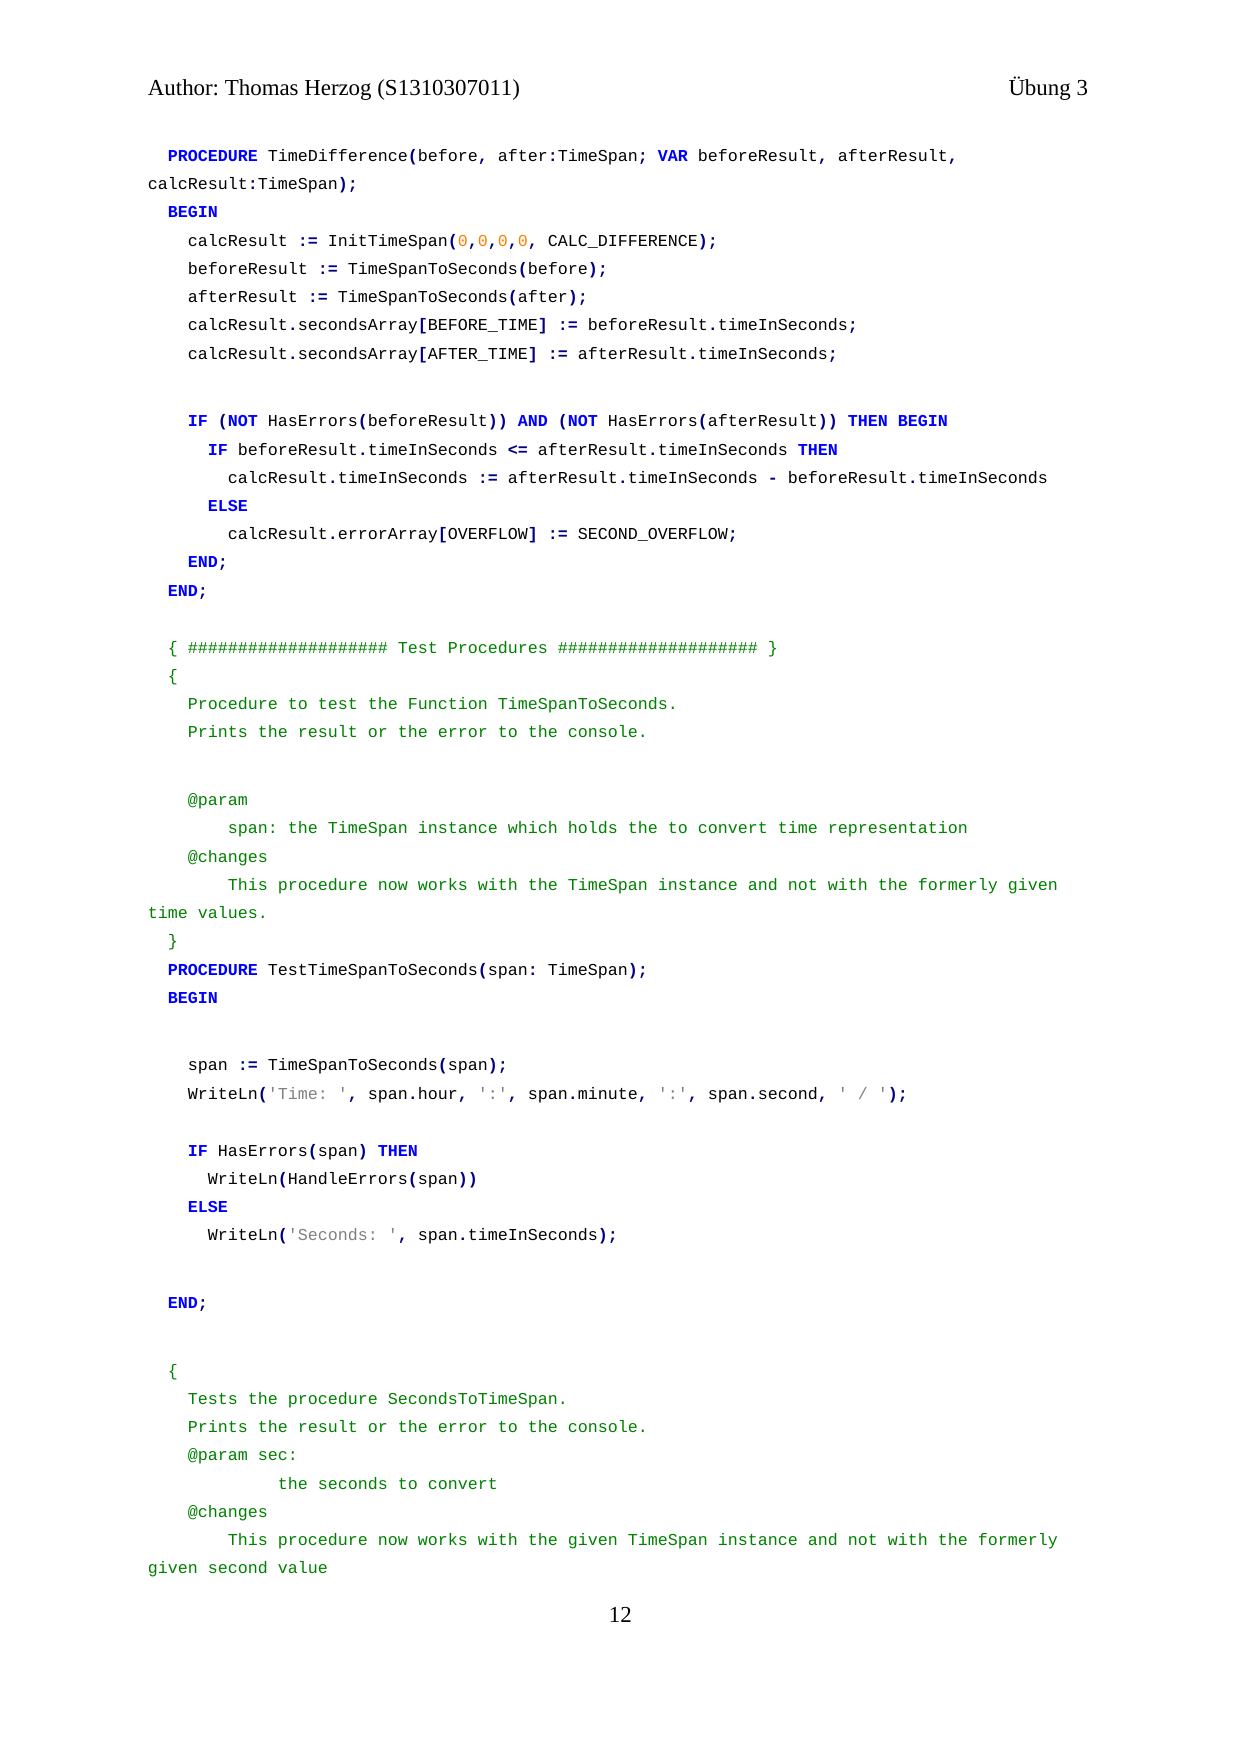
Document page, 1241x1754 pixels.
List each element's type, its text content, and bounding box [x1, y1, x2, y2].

text WriteLn('Time: ', span.hour, ':', span.minute, ':', span.second, ' / '); [148, 1085, 1093, 1104]
text Procedure to test the Function TimeSpanToSeconds. [148, 696, 1093, 714]
text WriteLn('Seconds: ', span.timeInSeconds); [148, 1227, 1093, 1246]
text PROCEDURE TimeDifference(before, after:TimeSpan; VAR beforeResult, afterResult, calcResult:TimeSpan); [148, 148, 1093, 195]
text END; [148, 554, 1093, 573]
text @param [148, 792, 1093, 811]
text Tests the procedure SecondsToTimeSpan. [148, 1391, 1093, 1409]
text END; [148, 582, 1093, 601]
text WriteLn(HandleErrors(span)) [148, 1170, 1093, 1189]
text END; [148, 1294, 1093, 1313]
text BEGIN [148, 204, 1093, 223]
text span := TimeSpanToSeconds(span); [148, 1057, 1093, 1076]
text { [148, 1362, 1093, 1381]
text @changes [148, 848, 1093, 867]
text calcResult.timeInSeconds := afterResult.timeInSeconds - beforeResult.timeInSeconds [148, 469, 1093, 488]
text ELSE [148, 498, 1093, 516]
text @param sec: [148, 1447, 1093, 1466]
text ELSE [148, 1199, 1093, 1217]
text IF (NOT HasErrors(beforeResult)) AND (NOT HasErrors(afterResult)) THEN BEGIN [148, 413, 1093, 432]
text afterResult := TimeSpanToSeconds(after); [148, 289, 1093, 308]
text PROCEDURE TestTimeSpanToSeconds(span: TimeSpan); [148, 961, 1093, 980]
text Prints the result or the error to the console. [148, 1419, 1093, 1438]
text span: the TimeSpan instance which holds the to convert time representation [148, 820, 1093, 839]
text calcResult.secondsArray[AFTER_TIME] := afterResult.timeInSeconds; [148, 345, 1093, 364]
text IF beforeResult.timeInSeconds <= afterResult.timeInSeconds THEN [148, 441, 1093, 460]
text BEGIN [148, 989, 1093, 1008]
text @changes [148, 1503, 1093, 1522]
text This procedure now works with the given TimeSpan instance and not with the formerly given second value [148, 1532, 1093, 1579]
text calcResult.errorArray[OVERFLOW] := SECOND_OVERFLOW; [148, 526, 1093, 545]
text } [148, 933, 1093, 952]
text { [148, 667, 1093, 686]
text calcResult := InitTimeSpan(0,0,0,0, CALC_DIFFERENCE); [148, 232, 1093, 251]
text the seconds to convert [148, 1475, 1093, 1494]
text calcResult.secondsArray[BEFORE_TIME] := beforeResult.timeInSeconds; [148, 317, 1093, 336]
text { #################### Test Procedures #################### } [148, 639, 1093, 658]
text IF HasErrors(span) THEN [148, 1142, 1093, 1161]
text This procedure now works with the TimeSpan instance and not with the formerly given time values. [148, 876, 1093, 923]
text Prints the result or the error to the console. [148, 724, 1093, 743]
text beforeResult := TimeSpanToSeconds(before); [148, 261, 1093, 279]
